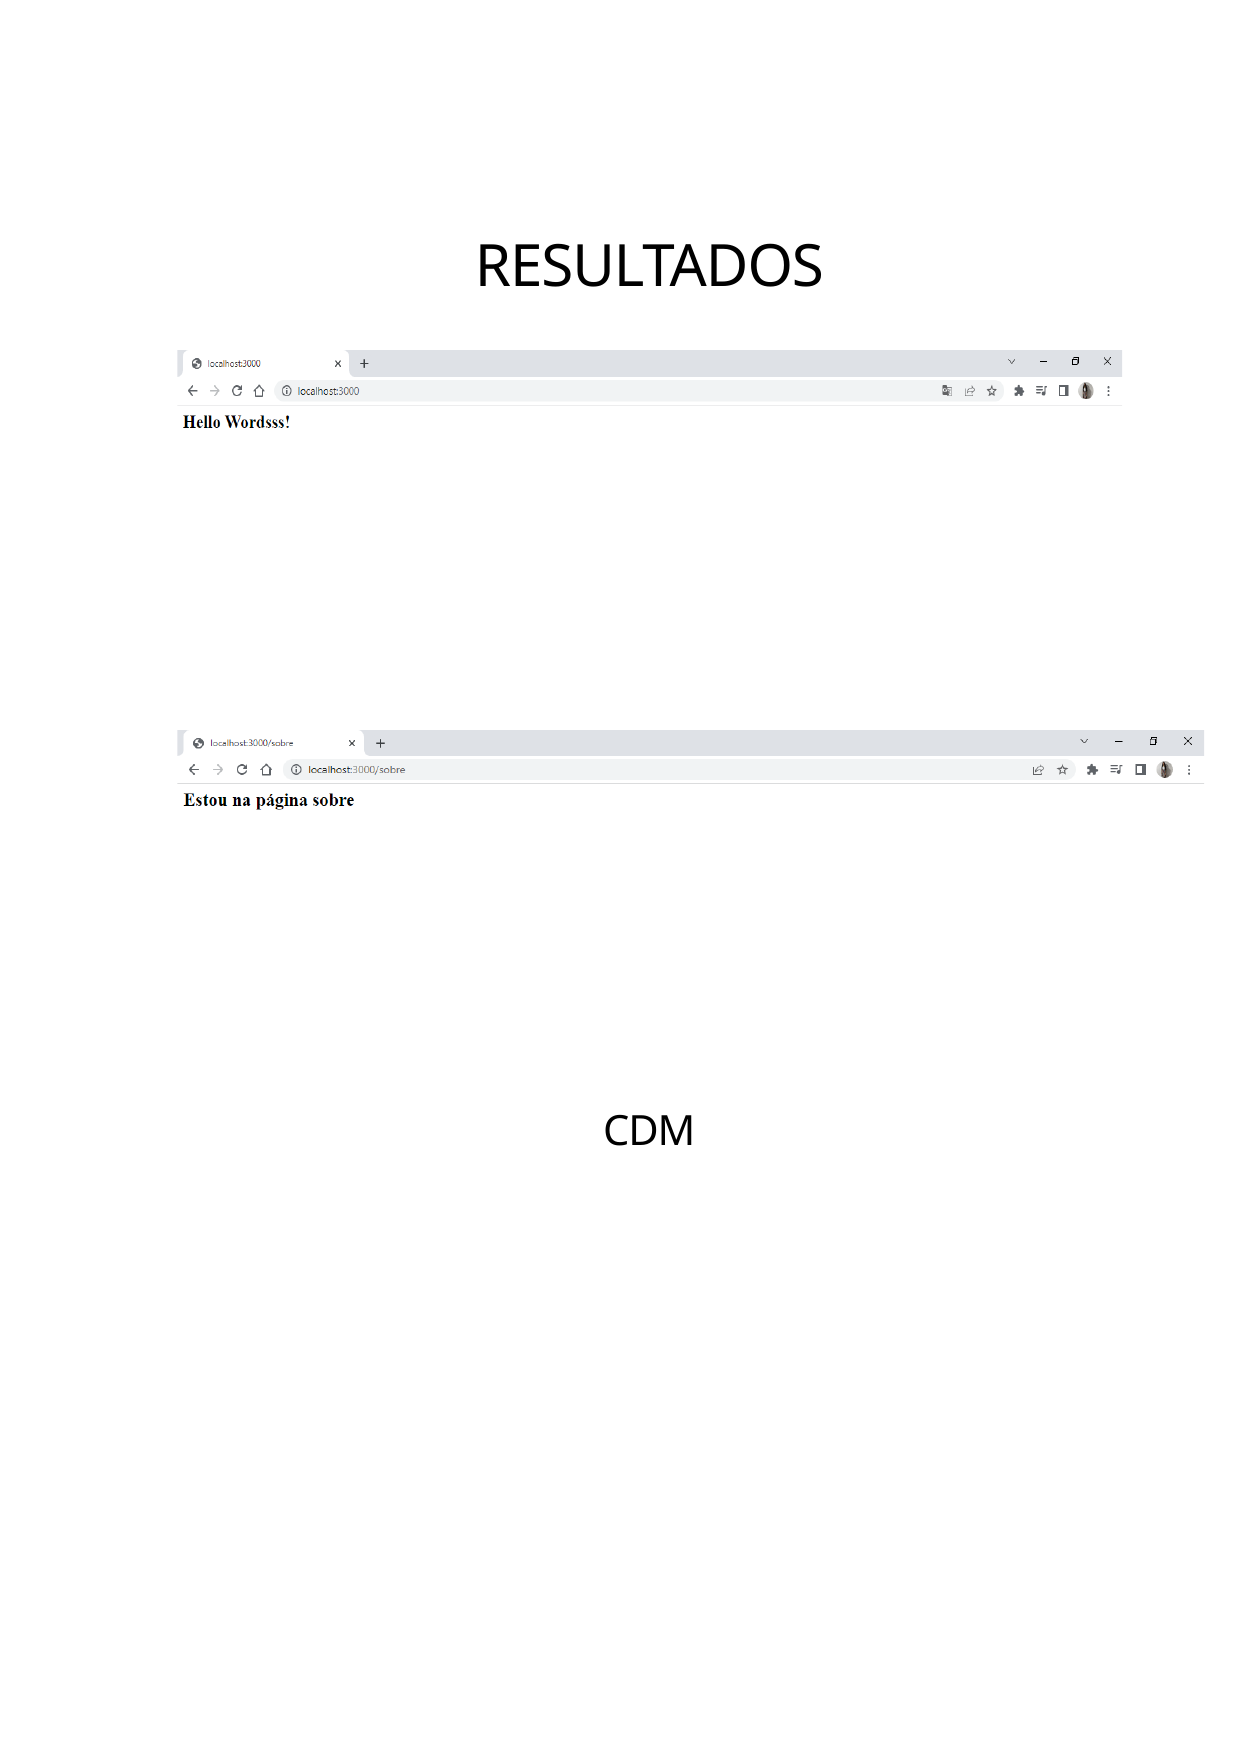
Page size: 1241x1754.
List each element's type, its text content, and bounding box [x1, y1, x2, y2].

title RESULTADOS [177, 224, 1122, 303]
picture [177, 350, 1123, 665]
title CDM [177, 1101, 1122, 1157]
picture [177, 730, 1205, 1082]
